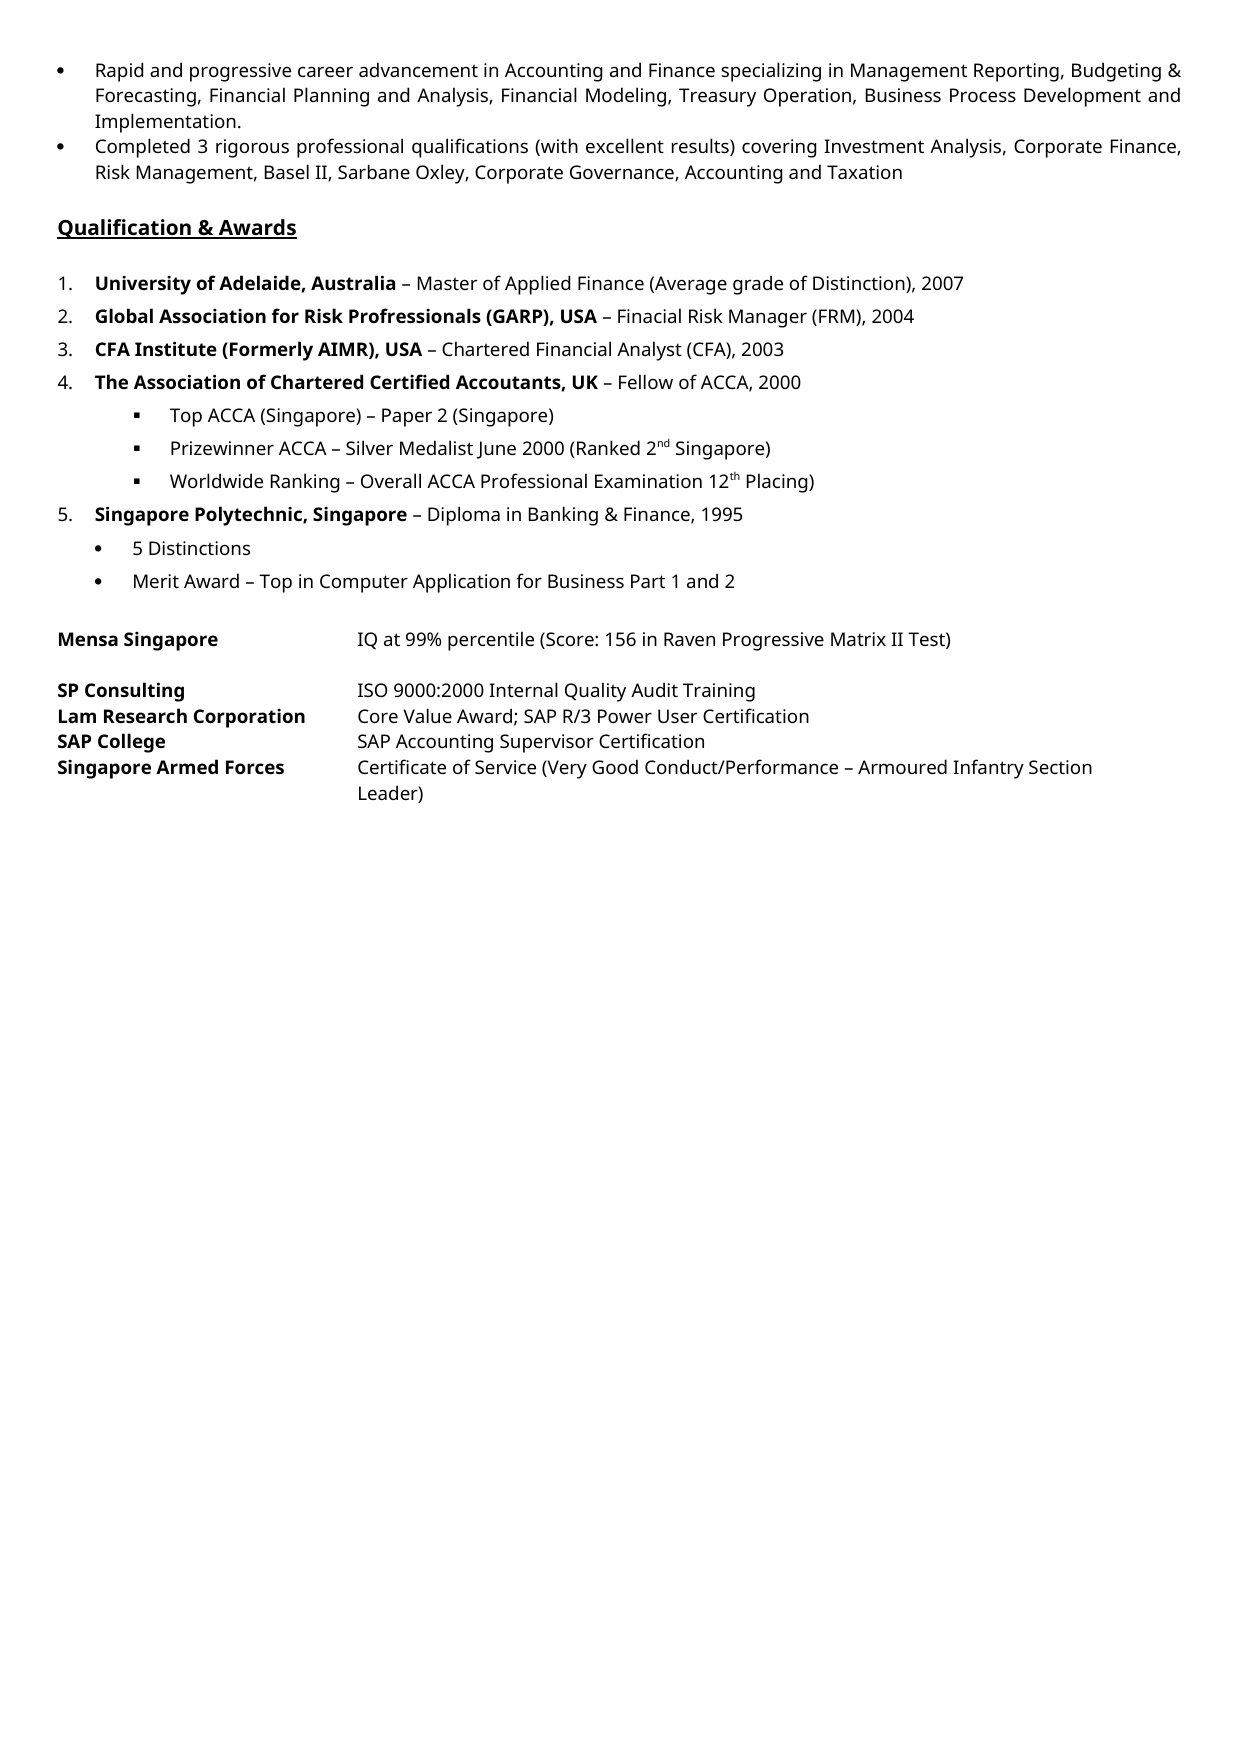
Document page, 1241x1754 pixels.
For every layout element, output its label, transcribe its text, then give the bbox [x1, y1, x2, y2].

text SP Consulting ISO 9000:2000 Internal Quality Audit Training [57, 678, 1183, 703]
list Top ACCA (Singapore) – Paper 2 (Singapore) [132, 402, 1183, 428]
list The Association of Chartered Certified Accoutants, UK – Fellow of ACCA, 2000 [57, 369, 1183, 395]
list 5 Distinctions [95, 535, 1183, 560]
text Lam Research Corporation Core Value Award; SAP R/3 Power User Certification [57, 703, 1183, 729]
list CFA Institute (Formerly AIMR), USA – Chartered Financial Analyst (CFA), 2003 [57, 336, 1183, 362]
text Singapore Armed Forces Certificate of Service (Very Good Conduct/Performance – Armoured Infantry Section [57, 754, 1183, 780]
list Prizewinner ACCA – Silver Medalist June 2000 (Ranked 2nd Singapore) [132, 436, 1183, 461]
text Mensa Singapore IQ at 99% percentile (Score: 156 in Raven Progressive Matrix II Test) [57, 627, 1183, 652]
text Leader) [57, 780, 1183, 805]
list University of Adelaide, Australia – Master of Applied Finance (Average grade of Distinction), 2007 [57, 270, 1183, 295]
subtitle Completed 3 rigorous professional qualifications (with excellent results) covering Investment Analysis, Corporate Finance, Risk Management, Basel II, Sarbane Oxley, Corporate Governance, Accounting and Taxation [57, 133, 1183, 184]
list Worldwide Ranking – Overall ACCA Professional Examination 12th Placing) [132, 469, 1183, 494]
text SAP College SAP Accounting Supervisor Certification [57, 729, 1183, 754]
text Qualification & Awards [57, 213, 1183, 241]
list Merit Award – Top in Computer Application for Business Part 1 and 2 [95, 568, 1183, 593]
list Global Association for Risk Profressionals (GARP), USA – Finacial Risk Manager (FRM), 2004 [57, 303, 1183, 328]
list Singapore Polytechnic, Singapore – Diploma in Banking & Finance, 1995 [57, 502, 1183, 527]
list Rapid and progressive career advancement in Accounting and Finance specializing in Management Reporting, Budgeting & Forecasting, Financial Planning and Analysis, Financial Modeling, Treasury Operation, Business Process Development and Implementation. [57, 57, 1183, 133]
